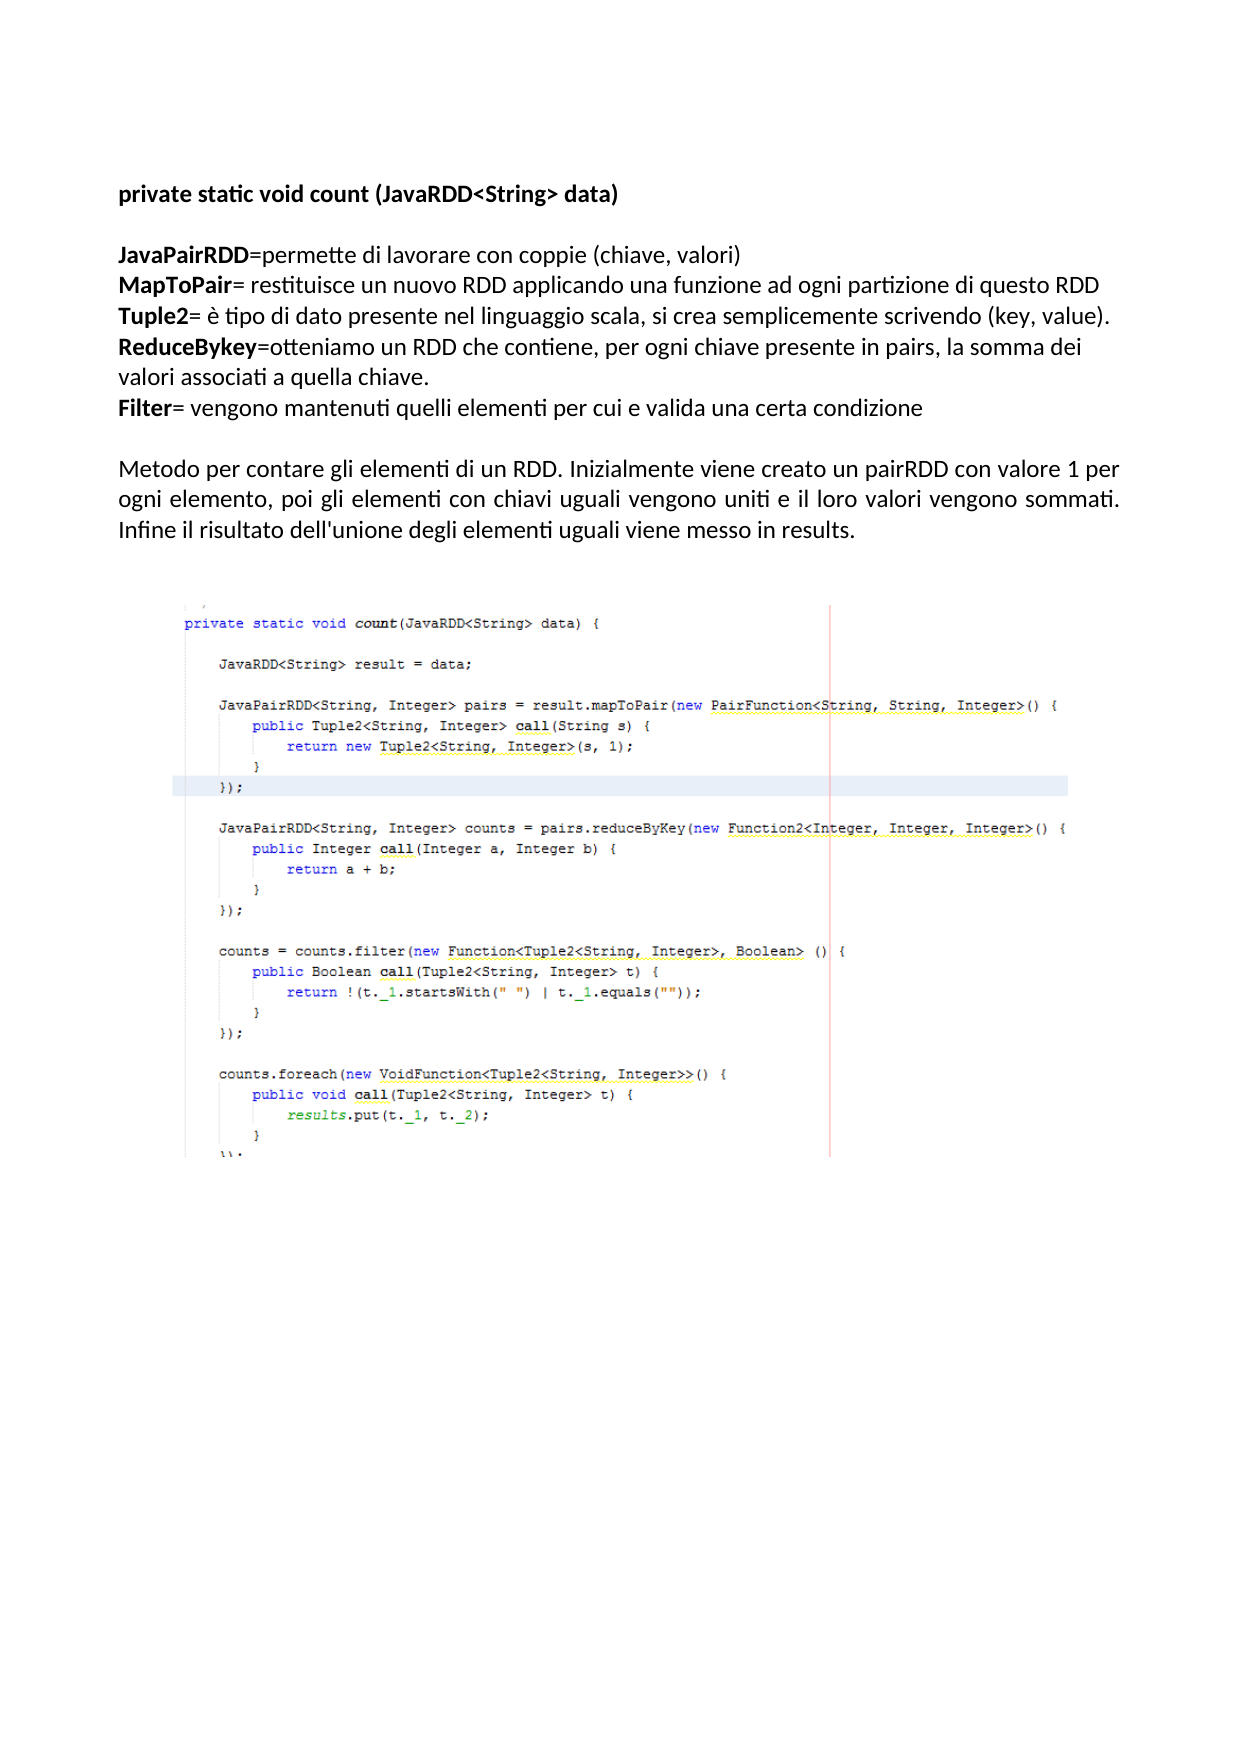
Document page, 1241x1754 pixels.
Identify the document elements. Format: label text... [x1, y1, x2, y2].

text Tuple2= è tipo di dato presente nel linguaggio scala, si crea semplicemente scrivendo (key, value). [118, 300, 1122, 331]
text private static void count (JavaRDD<String> data) [118, 178, 1122, 209]
text ReduceBykey=otteniamo un RDD che contiene, per ogni chiave presente in pairs, la somma dei valori associati a quella chiave. [118, 331, 1122, 392]
text Metodo per contare gli elementi di un RDD. Inizialmente viene creato un pairRDD con valore 1 per ogni elemento, poi gli elementi con chiavi uguali vengono uniti e il loro valori vengono sommati. Infine il risultato dell'unione degli elementi uguali viene messo in results. [118, 453, 1122, 544]
picture [172, 605, 1068, 1157]
text MapToPair= restituisce un nuovo RDD applicando una funzione ad ogni partizione di questo RDD [118, 270, 1122, 300]
text Filter= vengono mantenuti quelli elementi per cui e valida una certa condizione [118, 392, 1122, 422]
text JavaPairRDD=permette di lavorare con coppie (chiave, valori) [118, 239, 1122, 270]
